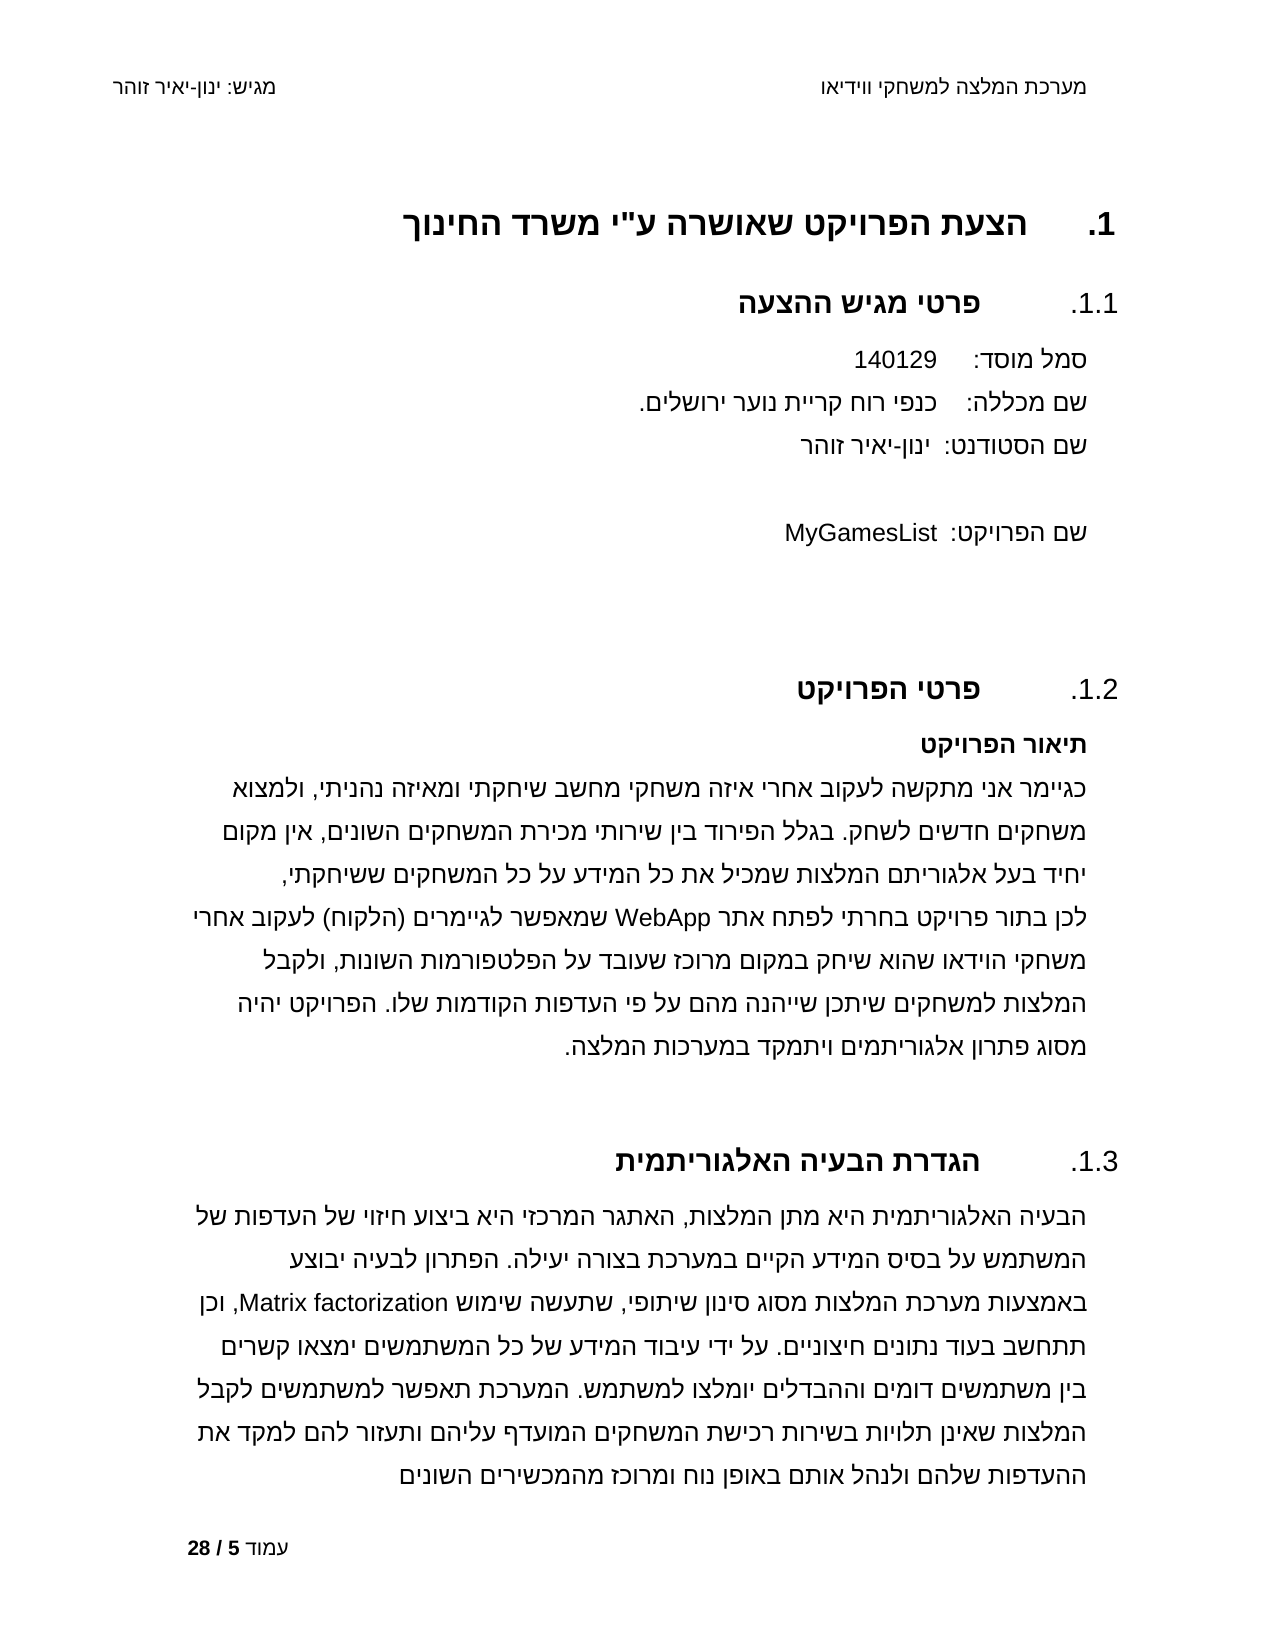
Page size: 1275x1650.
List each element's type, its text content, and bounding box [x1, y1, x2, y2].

subtitle הגדרת הבעיה האלגוריתמית [187, 1144, 1070, 1177]
text כגיימר אני מתקשה לעקוב אחרי איזה משחקי מחשב שיחקתי ומאיזה נהניתי, ולמצוא משחקים חדשים לשחק. בגלל הפירוד בין שירותי מכירת המשחקים השונים, אין מקום יחיד בעל אלגוריתם המלצות שמכיל את כל המידע על כל המשחקים ששיחקתי, [187, 774, 1087, 889]
text הבעיה האלגוריתמית היא מתן המלצות, האתגר המרכזי היא ביצוע חיזוי של העדפות של המשתמש על בסיס המידע הקיים במערכת בצורה יעילה. הפתרון לבעיה יבוצע באמצעות מערכת המלצות מסוג סינון שיתופי, שתעשה שימוש Matrix factorization, וכן תתחשב בעוד נתונים חיצוניים. על ידי עיבוד המידע של כל המשתמשים ימצאו קשרים בין משתמשים דומים וההבדלים יומלצו למשתמש. המערכת תאפשר למשתמשים לקבל המלצות שאינן תלויות בשירות רכישת המשחקים המועדף עליהם ותעזור להם למקד את ההעדפות שלהם ולנהל אותם באופן נוח ומרוכז מהמכשירים השונים [187, 1202, 1087, 1490]
subtitle הצעת הפרויקט שאושרה ע"י משרד החינוך [187, 204, 1087, 242]
text סמל מוסד: 140129 [187, 345, 1087, 374]
text לכן בתור פרויקט בחרתי לפתח אתר WebApp שמאפשר לגיימרים (הלקוח) לעקוב אחרי משחקי הוידאו שהוא שיחק במקום מרוכז שעובד על הפלטפורמות השונות, ולקבל המלצות למשחקים שיתכן שייהנה מהם על פי העדפות הקודמות שלו. הפרויקט יהיה מסוג פתרון אלגוריתמים ויתמקד במערכות המלצה. [187, 903, 1087, 1061]
text תיאור הפרויקט [187, 731, 1087, 759]
text שם הפרויקט: MyGamesList [187, 518, 1087, 546]
subtitle פרטי מגיש ההצעה [187, 287, 1070, 320]
text שם הסטודנט: ינון-יאיר זוהר [187, 431, 1087, 460]
text שם מכללה: כנפי רוח קריית נוער ירושלים. [187, 388, 1087, 417]
subtitle פרטי הפרויקט [187, 672, 1070, 706]
